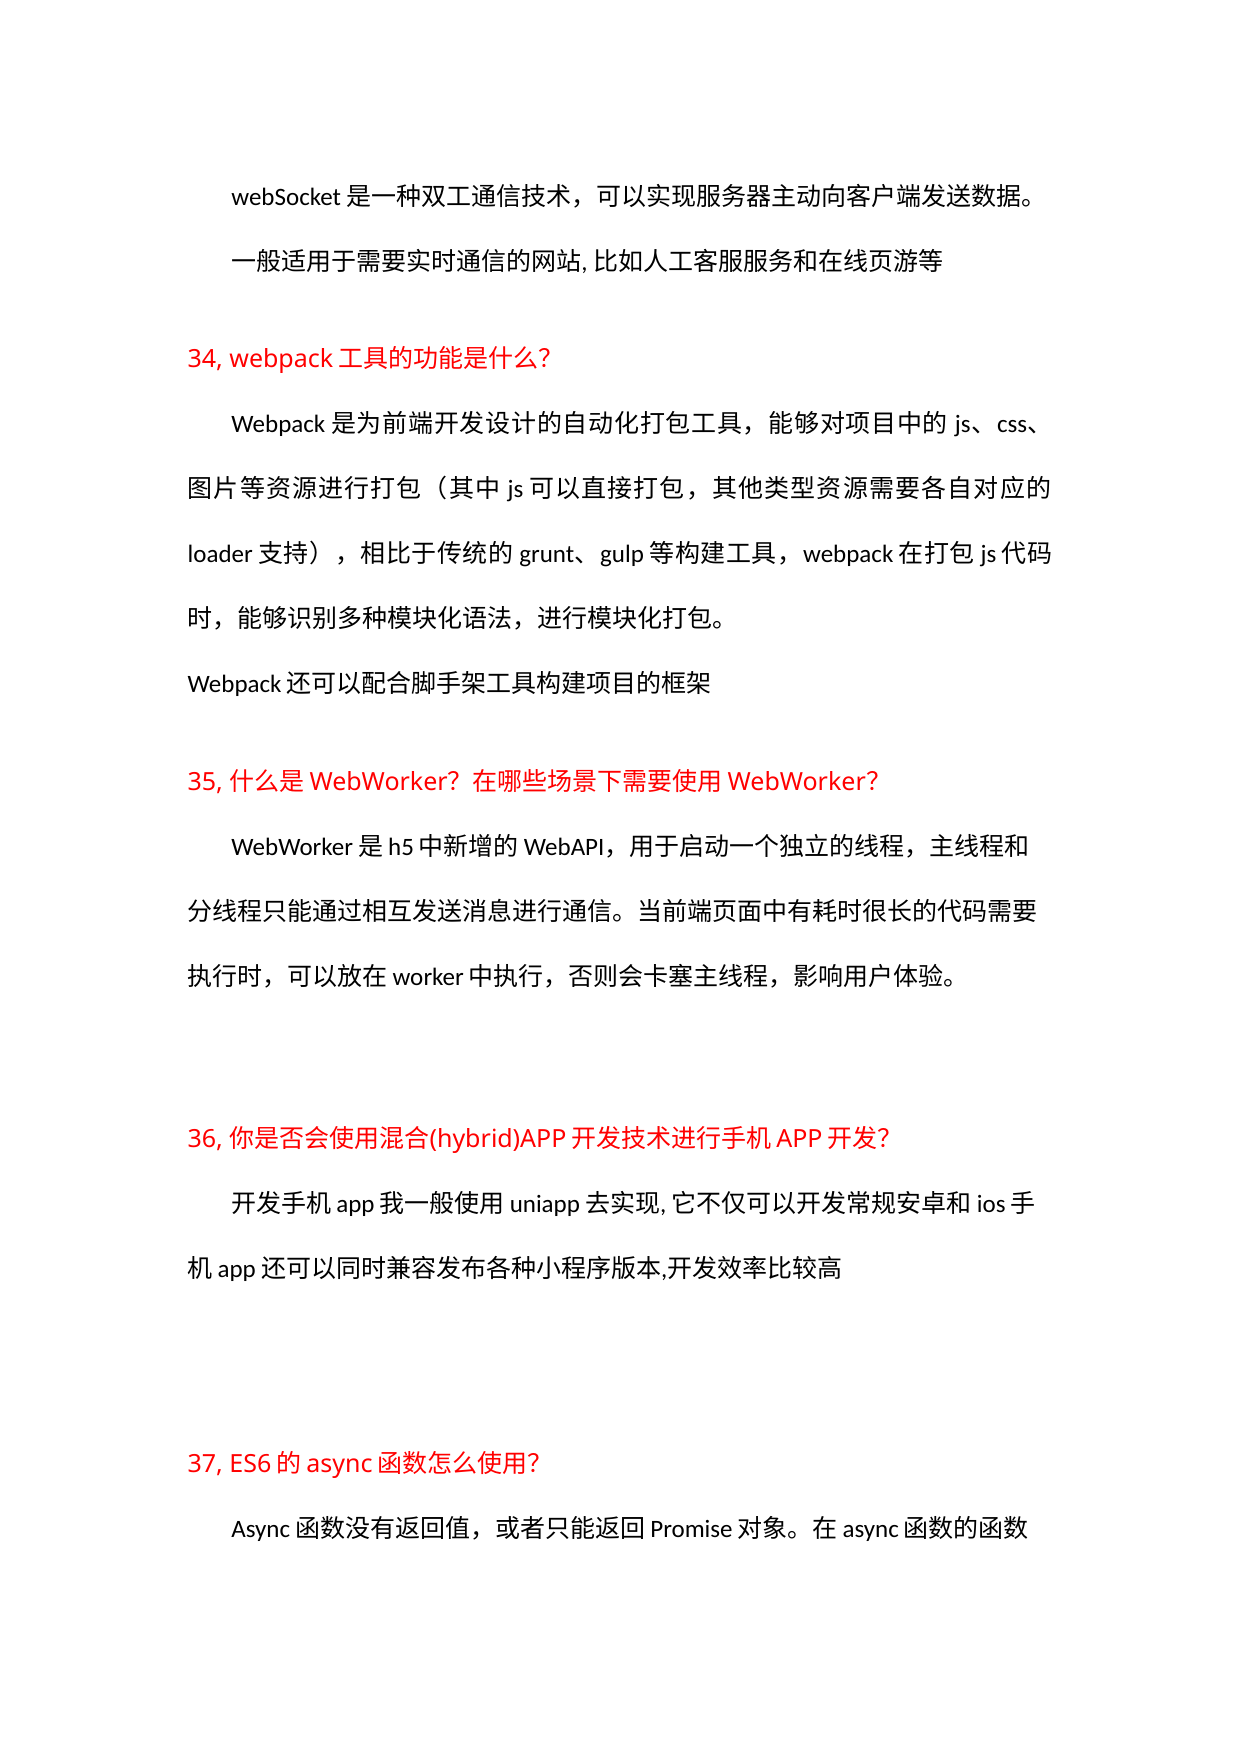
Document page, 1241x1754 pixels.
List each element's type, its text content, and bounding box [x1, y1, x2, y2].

text 一般适用于需要实时通信的网站, 比如人工客服服务和在线页游等 [231, 227, 1053, 292]
list Webpack还可以配合脚手架工具构建项目的框架 [187, 649, 1053, 714]
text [187, 1494, 1053, 1559]
text 开发手机app我一般使用uniapp去实现, 它不仅可以开发常规安卓和ios手机app还可以同时兼容发布各种小程序版本,开发效率比较高 [187, 1169, 1053, 1299]
list Webpack是为前端开发设计的自动化打包工具，能够对项目中的js、css、图片等资源进行打包（其中js可以直接打包，其他类型资源需要各自对应的loader支持），相比于传统的grunt、gulp等构建工具，webpack在打包js代码时，能够识别多种模块化语法，进行模块化打包。 [187, 389, 1053, 649]
list 34, webpack工具的功能是什么？ [187, 324, 1053, 389]
list 35, 什么是WebWorker？在哪些场景下需要使用WebWorker？ [187, 747, 1053, 812]
text webSocket是一种双工通信技术，可以实现服务器主动向客户端发送数据。 [187, 162, 1053, 227]
list 37, ES6的async函数怎么使用？ [187, 1429, 1053, 1494]
list 36, 你是否会使用混合(hybrid)APP开发技术进行手机APP开发？ [187, 1104, 1053, 1169]
text WebWorker是h5中新增的WebAPI，用于启动一个独立的线程，主线程和分线程只能通过相互发送消息进行通信。当前端页面中有耗时很长的代码需要执行时，可以放在worker中执行，否则会卡塞主线程，影响用户体验。 [187, 812, 1053, 1007]
